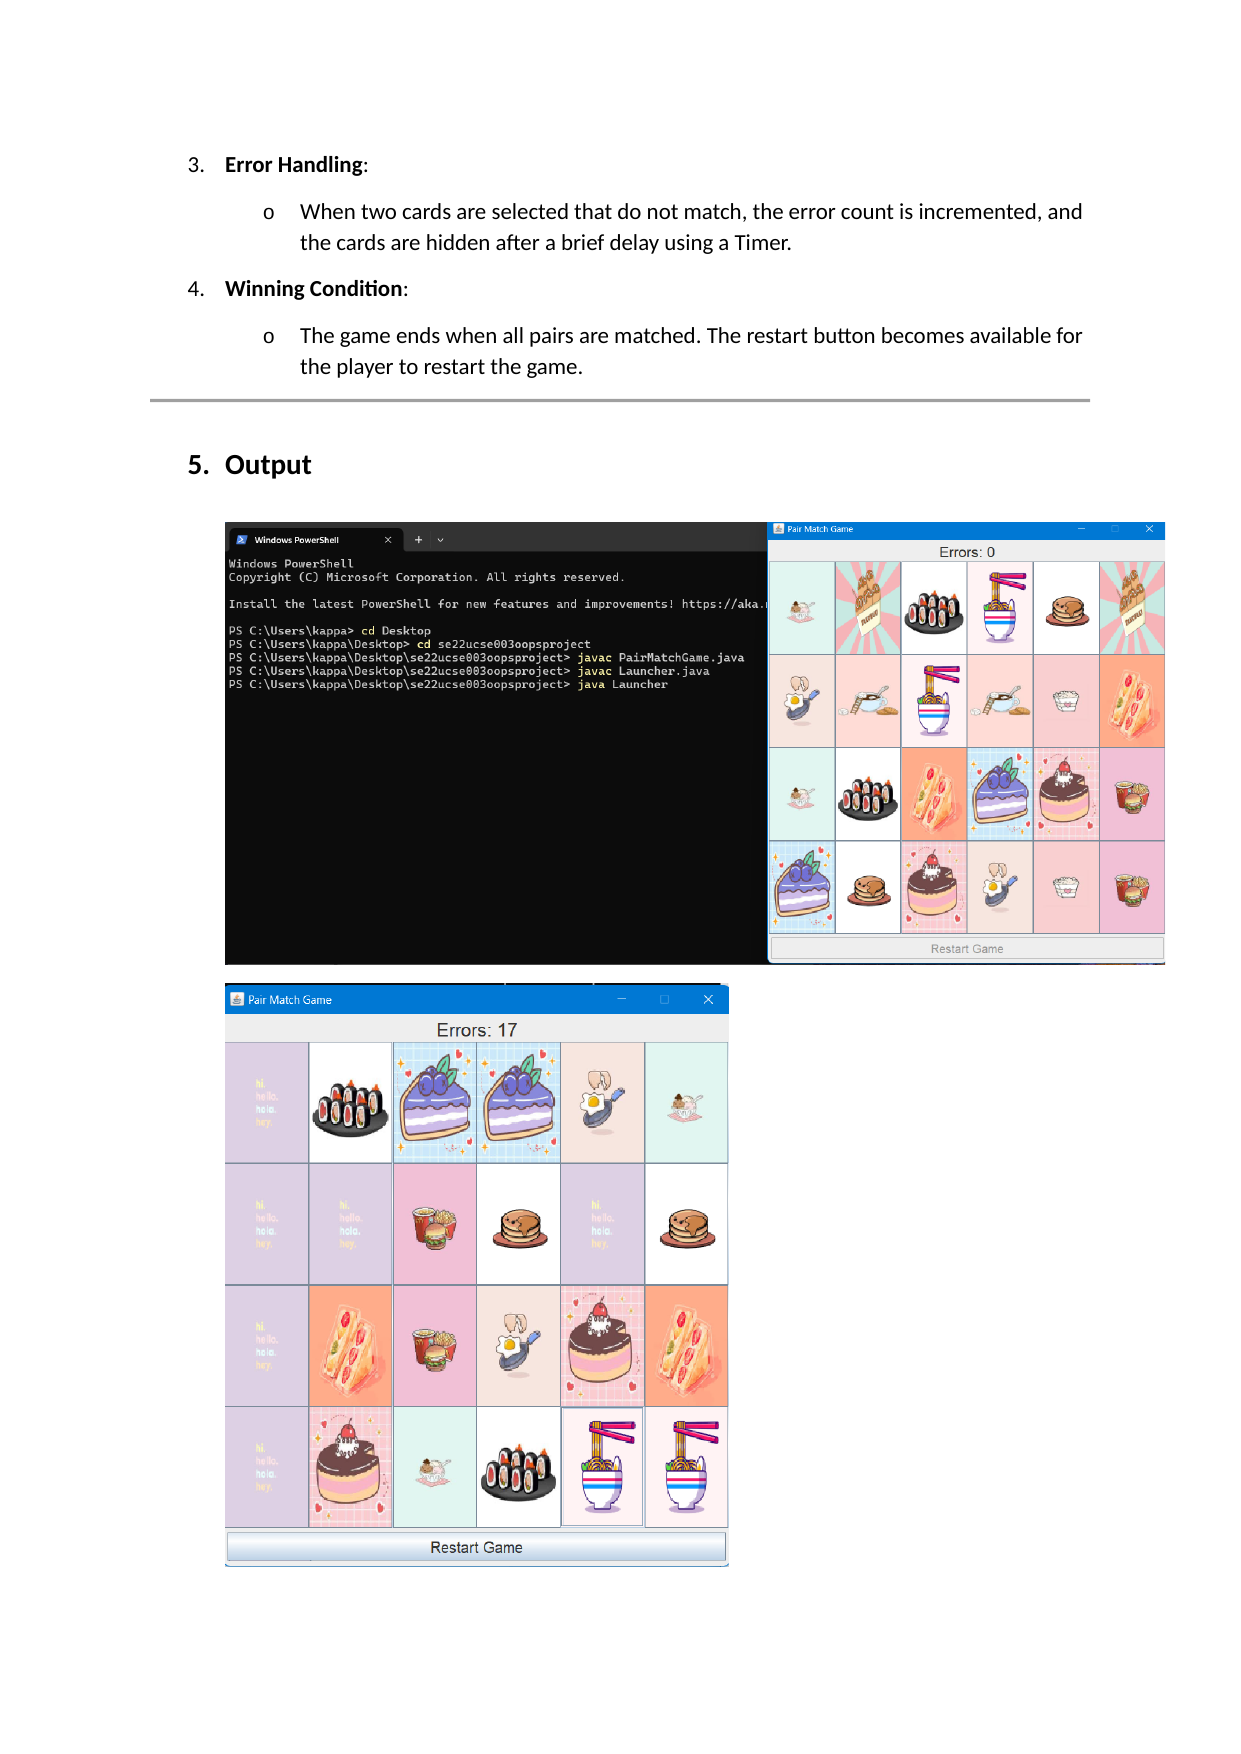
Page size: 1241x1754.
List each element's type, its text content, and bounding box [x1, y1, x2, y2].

list Error Handling: [187, 150, 1090, 178]
picture [225, 522, 1166, 965]
list Output [187, 446, 1090, 481]
picture [225, 983, 729, 1567]
list Winning Condition: [187, 274, 1090, 302]
list When two cards are selected that do not match, the error count is incremented, and the cards are hidden after a brief delay using a Timer. [262, 197, 1090, 256]
list The game ends when all pairs are matched. The restart button becomes available for the player to restart the game. [262, 321, 1090, 380]
